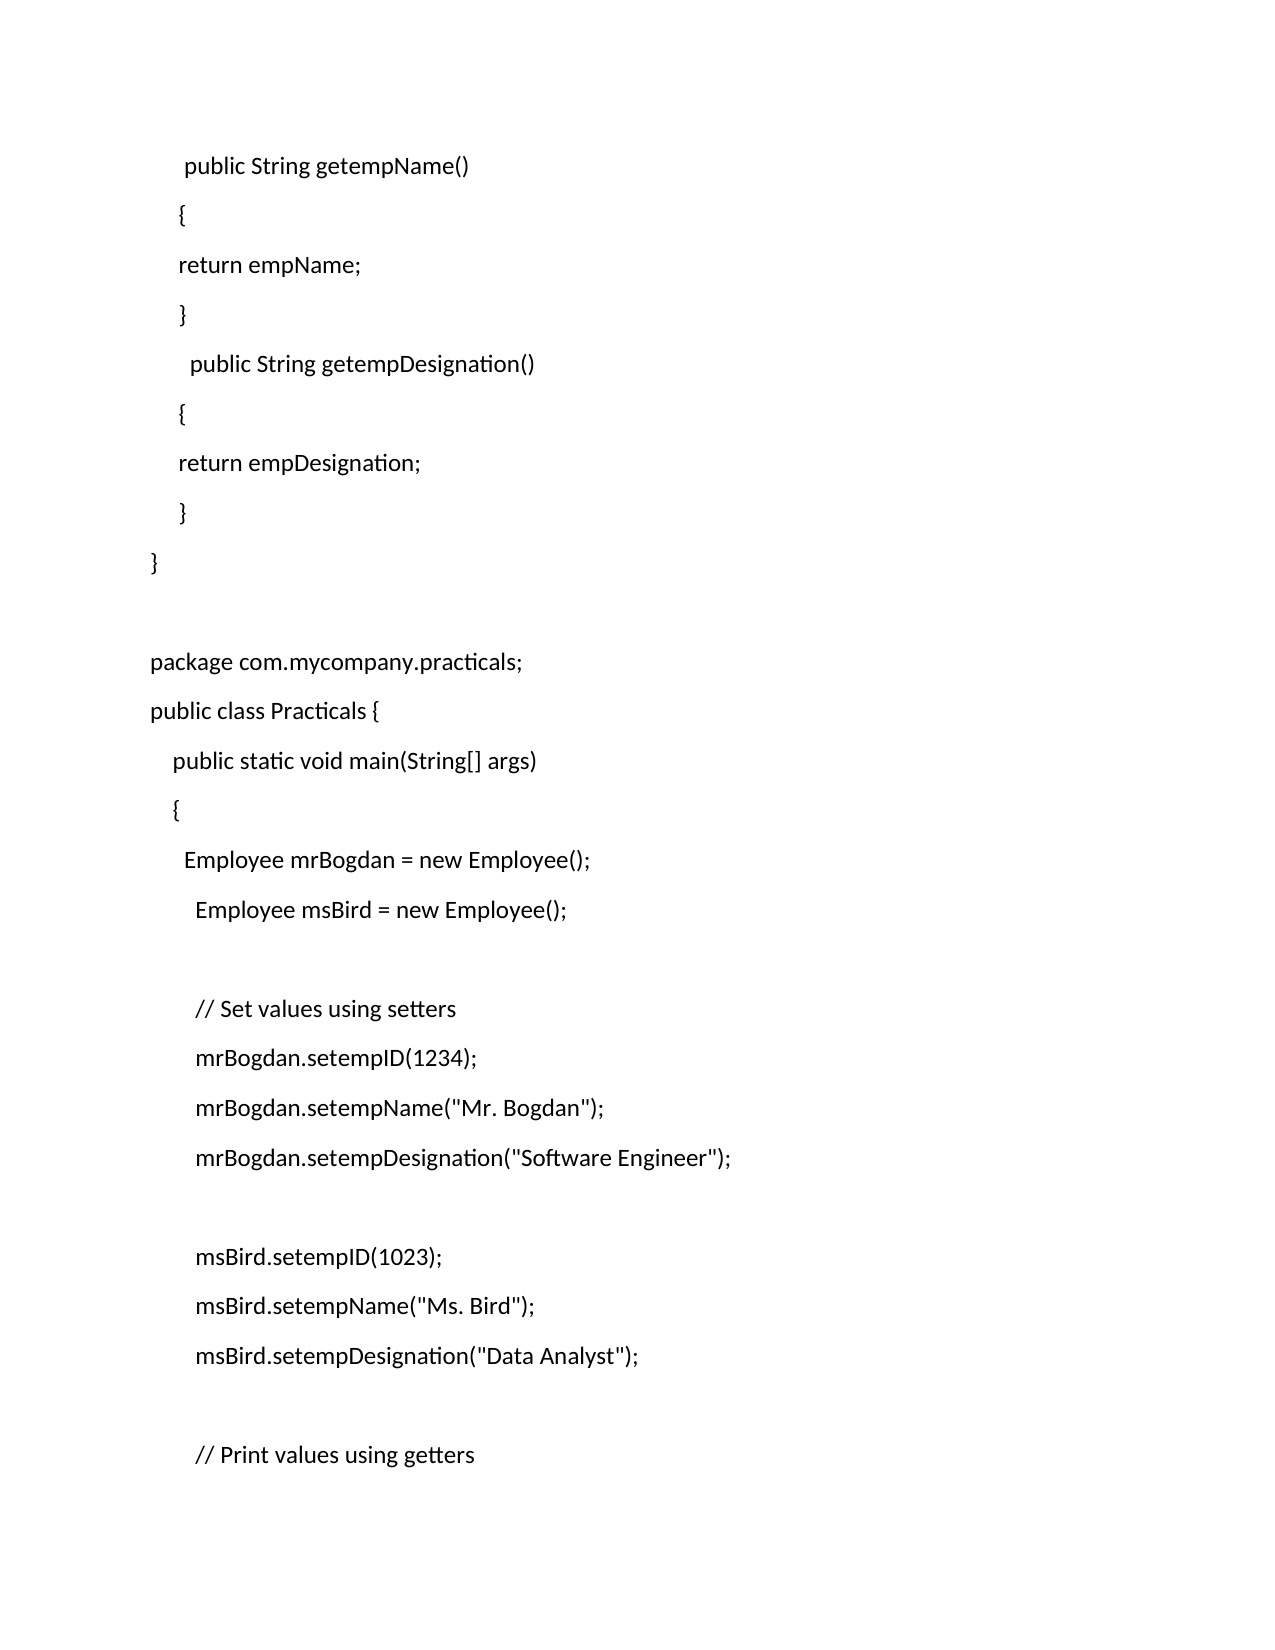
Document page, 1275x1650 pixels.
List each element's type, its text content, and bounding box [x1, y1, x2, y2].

text msBird.setempDesignation("Data Analyst"); [150, 1340, 1125, 1371]
text { [150, 199, 1125, 230]
text Employee mrBogdan = new Employee(); [150, 844, 1125, 875]
text msBird.setempID(1023); [150, 1241, 1125, 1271]
text mrBogdan.setempDesignation("Software Engineer"); [150, 1142, 1125, 1172]
text // Print values using getters [150, 1439, 1125, 1470]
text } [150, 497, 1125, 528]
text mrBogdan.setempName("Mr. Bogdan"); [150, 1092, 1125, 1123]
text } [150, 547, 1125, 577]
text msBird.setempName("Ms. Bird"); [150, 1290, 1125, 1321]
text public String getempName() [150, 150, 1125, 181]
text public class Practicals { [150, 695, 1125, 726]
text public static void main(String[] args) [150, 745, 1125, 776]
text return empName; [150, 249, 1125, 280]
text return empDesignation; [150, 447, 1125, 478]
text { [150, 794, 1125, 825]
text } [150, 299, 1125, 329]
text mrBogdan.setempID(1234); [150, 1042, 1125, 1073]
text package com.mycompany.practicals; [150, 646, 1125, 676]
text Employee msBird = new Employee(); [150, 894, 1125, 924]
text // Set values using setters [150, 993, 1125, 1023]
text public String getempDesignation() [150, 348, 1125, 379]
text { [150, 398, 1125, 428]
